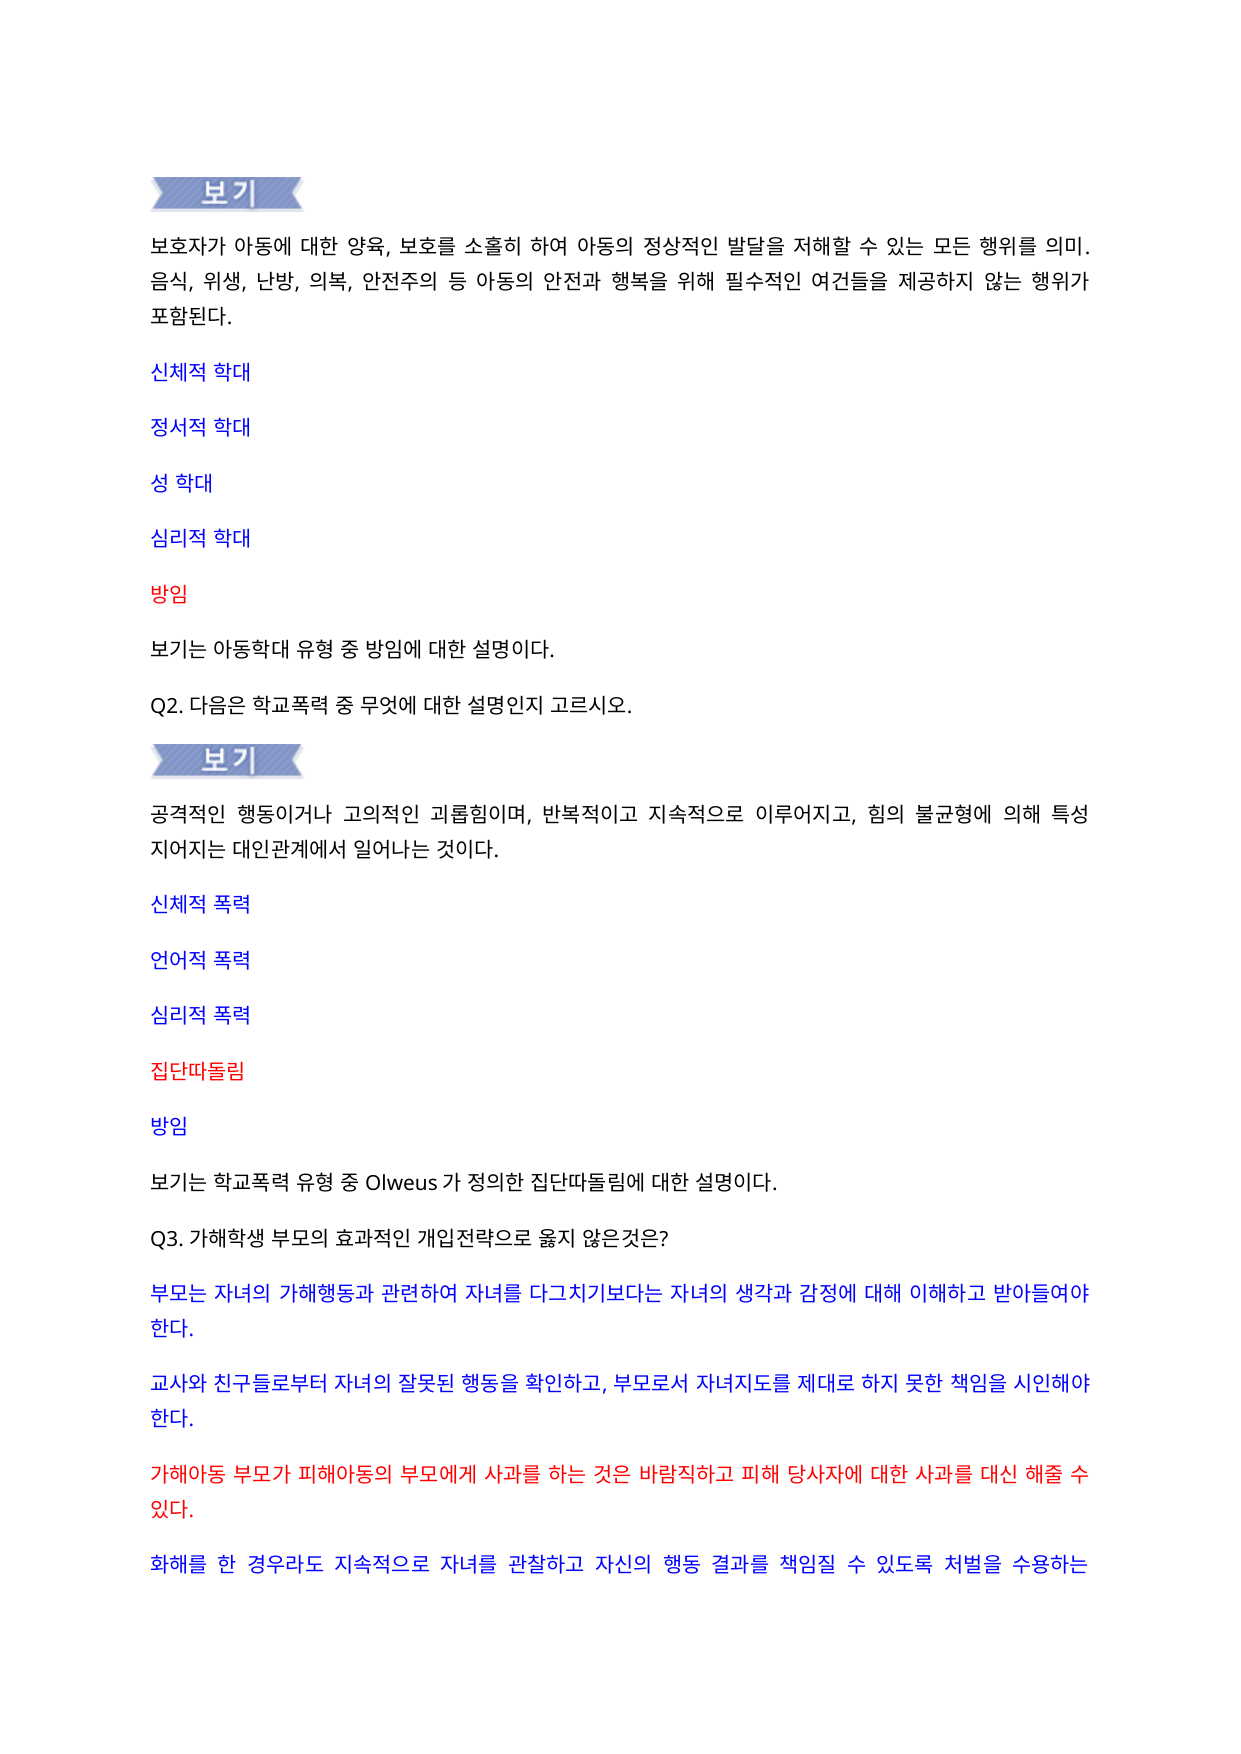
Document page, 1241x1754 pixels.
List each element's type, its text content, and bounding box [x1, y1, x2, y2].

text 방임 [150, 1111, 1090, 1141]
text 성 학대 [150, 467, 1090, 497]
picture [150, 744, 305, 779]
text 보기는 학교폭력 유형 중 Olweus가 정의한 집단따돌림에 대한 설명이다. [150, 1166, 1090, 1196]
text 교사와 친구들로부터 자녀의 잘못된 행동을 확인하고, 부모로서 자녀지도를 제대로 하지 못한 책임을 시인해야 한다. [150, 1395, 1090, 1433]
text 집단따돌림 [150, 1055, 1090, 1085]
text 방임 [150, 578, 1090, 608]
text 심리적 학대 [150, 522, 1090, 553]
text 가해아동 부모가 피해아동의 부모에게 사과를 하는 것은 바람직하고 피해 당사자에 대한 사과를 대신 해줄 수 있다. [150, 1458, 1090, 1484]
text 신체적 학대 [150, 356, 1090, 386]
text 심리적 폭력 [150, 999, 1090, 1030]
text Q2. 다음은 학교폭력 중 무엇에 대한 설명인지 고르시오. [150, 689, 1090, 719]
text 보호자가 아동에 대한 양육, 보호를 소홀히 하여 아동의 정상적인 발달을 저해할 수 있는 모든 행위를 의미. 음식, 위생, 난방, 의복, 안전주의 등 아동의 안전과 행복을 위해 필수적인 여건들을 제공하지 않는 행위가 포함된다. [150, 231, 1090, 331]
text 공격적인 행동이거나 고의적인 괴롭힘이며, 반복적이고 지속적으로 이루어지고, 힘의 불균형에 의해 특성 지어지는 대인관계에서 일어나는 것이다. [150, 798, 1090, 863]
text 신체적 폭력 [150, 888, 1090, 919]
text 교사와 친구들로부터 자녀의 잘못된 행동을 확인하고, 부모로서 자녀지도를 제대로 하지 못한 책임을 시인해야 한다. [150, 1368, 1090, 1394]
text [150, 1548, 1090, 1579]
text 보기는 아동학대 유형 중 방임에 대한 설명이다. [150, 633, 1090, 664]
text 언어적 폭력 [150, 944, 1090, 974]
text 정서적 학대 [150, 411, 1090, 442]
picture [150, 177, 305, 212]
text 가해아동 부모가 피해아동의 부모에게 사과를 하는 것은 바람직하고 피해 당사자에 대한 사과를 대신 해줄 수 있다. [150, 1486, 1090, 1523]
text 부모는 자녀의 가해행동과 관련하여 자녀를 다그치기보다는 자녀의 생각과 감정에 대해 이해하고 받아들여야 한다. [150, 1277, 1090, 1342]
text Q3. 가해학생 부모의 효과적인 개입전략으로 옳지 않은것은? [150, 1222, 1090, 1252]
